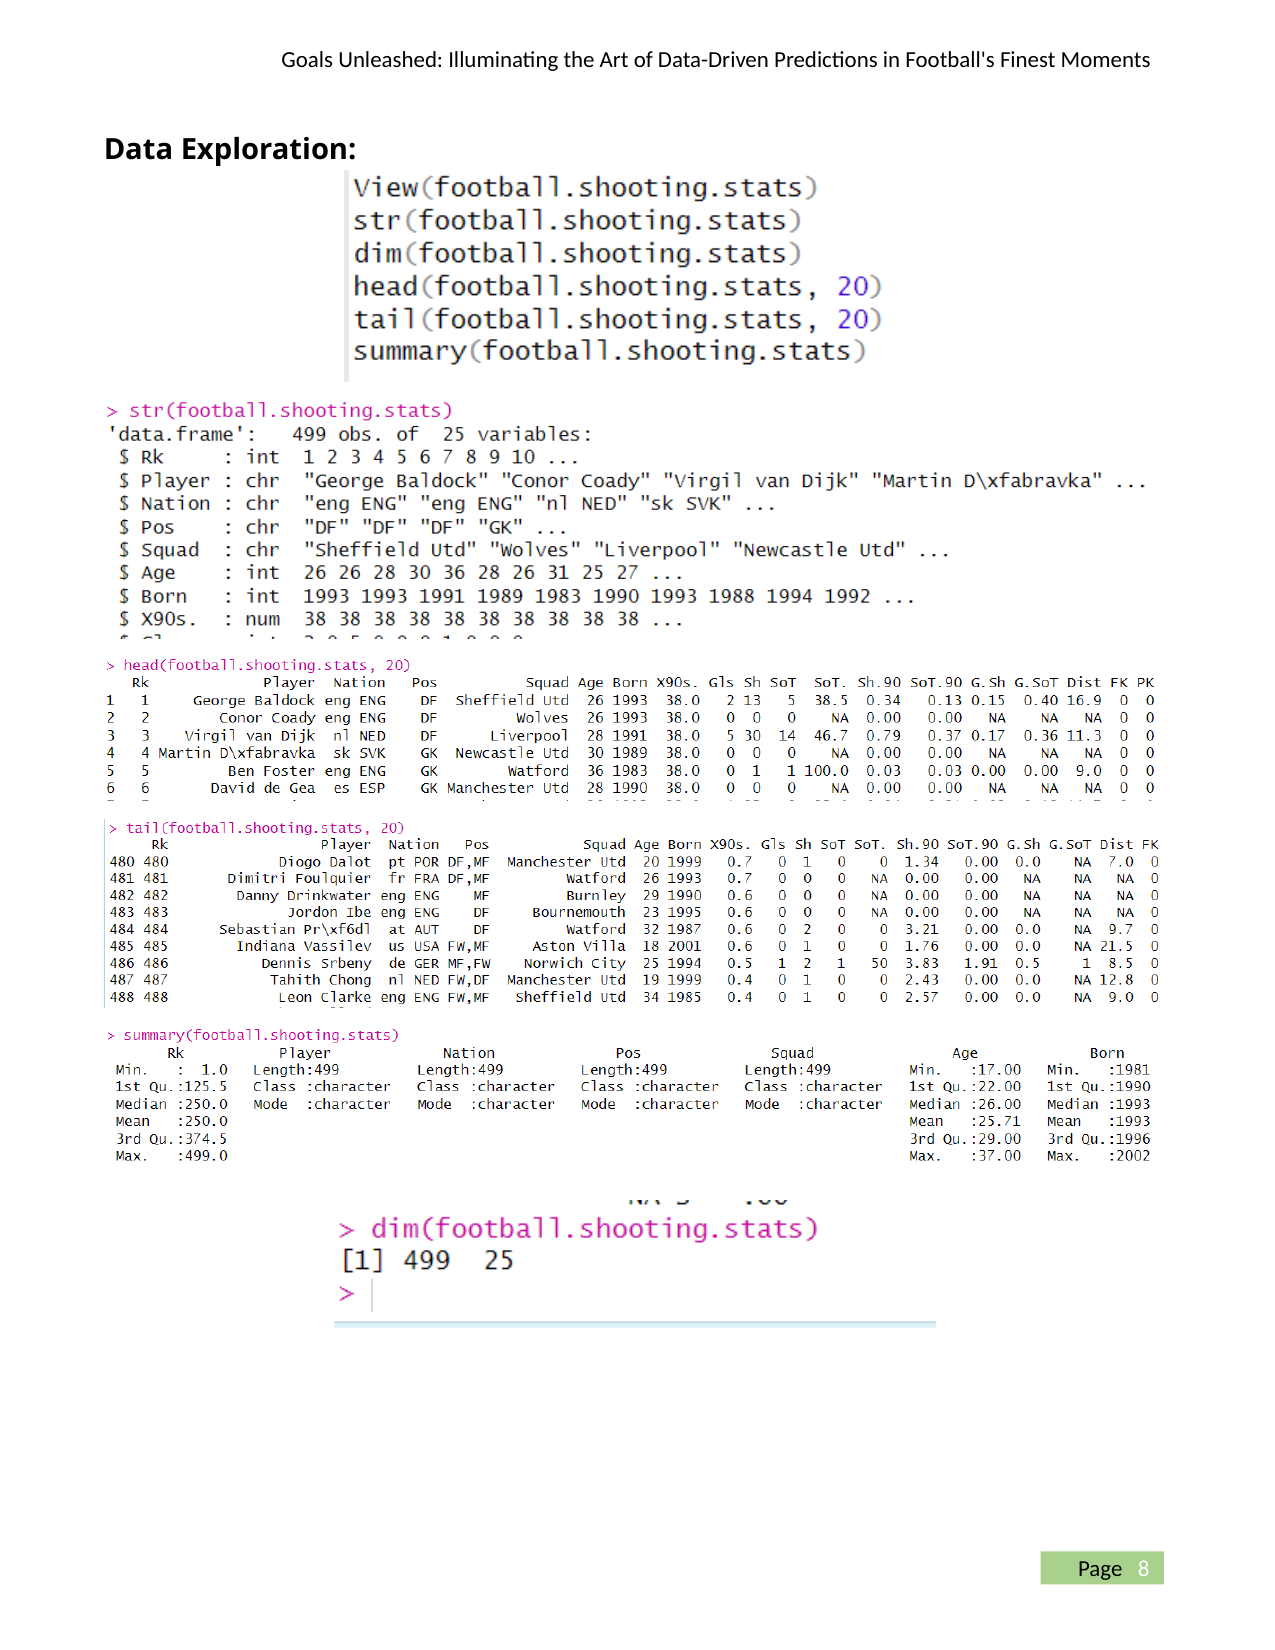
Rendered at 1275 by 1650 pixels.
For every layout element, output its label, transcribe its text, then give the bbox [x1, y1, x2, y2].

picture [334, 1200, 936, 1328]
picture [343, 170, 927, 382]
picture [103, 1026, 1167, 1182]
picture [103, 819, 1167, 1008]
subtitle Data Exploration: [103, 128, 1167, 168]
picture [103, 657, 1167, 801]
picture [103, 400, 1167, 639]
